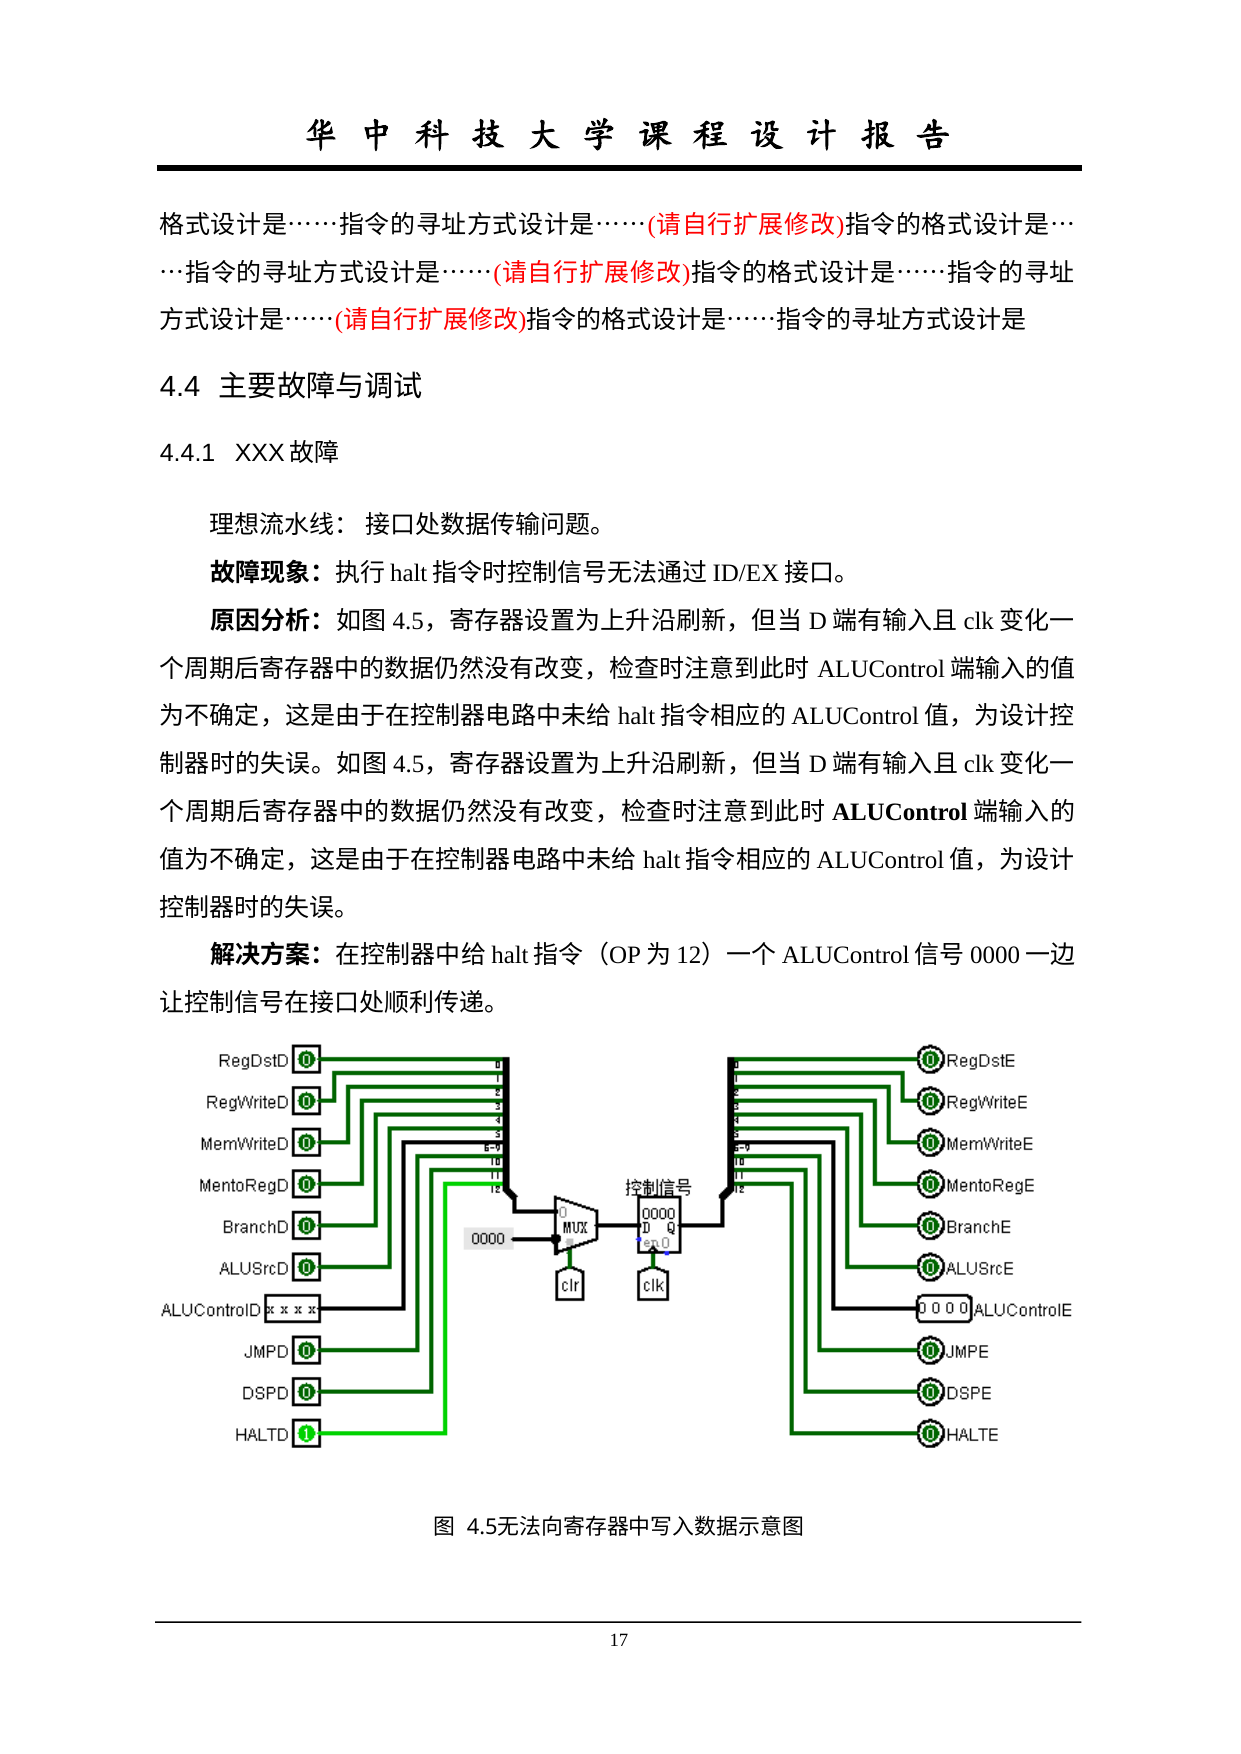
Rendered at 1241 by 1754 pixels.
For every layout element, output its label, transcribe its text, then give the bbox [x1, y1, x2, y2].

subtitle XXX故障 [159, 427, 1078, 475]
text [159, 198, 1075, 342]
subtitle 主要故障与调试 [159, 367, 1053, 402]
picture [159, 1024, 1081, 1466]
text 理想流水线： 接口处数据传输问题。 [159, 499, 1104, 547]
text 解决方案：在控制器中给halt指令（OP为12）一个ALUControl信号0000一边让控制信号在接口处顺利传递。 [159, 929, 1075, 1024]
text 故障现象：执行halt指令时控制信号无法通过ID/EX接口。 [159, 547, 1075, 594]
